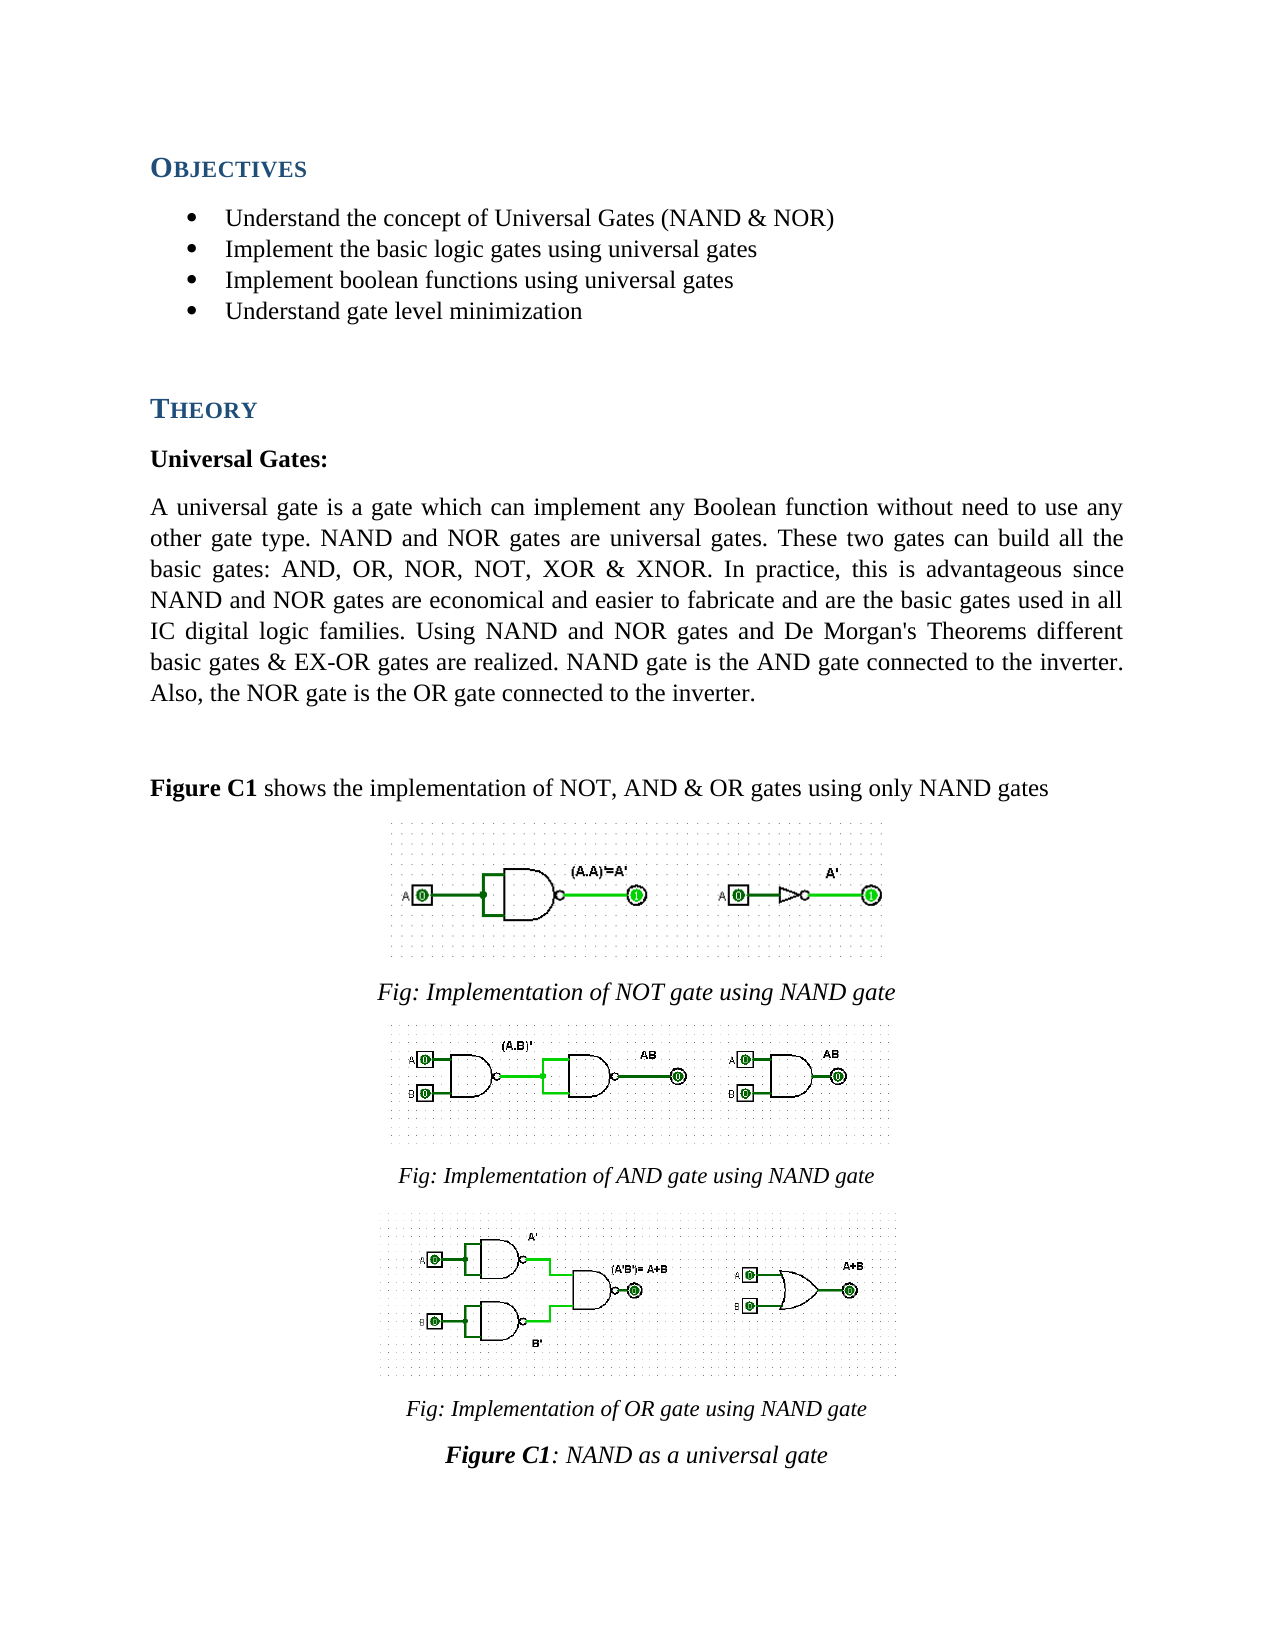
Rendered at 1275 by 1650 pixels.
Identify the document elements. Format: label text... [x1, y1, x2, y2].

text Universal Gates: [150, 444, 1125, 473]
text Figure C1 shows the implementation of NOT, AND & OR gates using only NAND gates [150, 773, 1125, 802]
list Implement boolean functions using universal gates [187, 265, 1125, 294]
text A universal gate is a gate which can implement any Boolean function without need to use any other gate type. NAND and NOR gates are universal gates. These two gates can build all the basic gates: AND, OR, NOR, NOT, XOR & XNOR. In practice, this is advantageous since NAND and NOR gates are economical and easier to fabricate and are the basic gates used in all IC digital logic families. Using NAND and NOR gates and De Morgan's Theorems different basic gates & EX-OR gates are realized. NAND gate is the AND gate connected to the inverter. Also, the NOR gate is the OR gate connected to the inverter. [150, 492, 1125, 707]
picture [387, 821, 888, 958]
picture [383, 1024, 892, 1144]
text Theory [150, 391, 1125, 425]
text Fig: Implementation of NOT gate using NAND gate [150, 977, 1125, 1005]
text Fig: Implementation of OR gate using NAND gate [150, 1395, 1125, 1422]
text Figure C1: NAND as a universal gate [150, 1440, 1125, 1469]
picture [377, 1207, 898, 1377]
list Implement the basic logic gates using universal gates [187, 234, 1125, 263]
text Objectives [150, 150, 1125, 183]
text Fig: Implementation of AND gate using NAND gate [150, 1162, 1125, 1189]
list Understand the concept of Universal Gates (NAND & NOR) [187, 203, 1125, 232]
list Understand gate level minimization [187, 296, 1125, 325]
